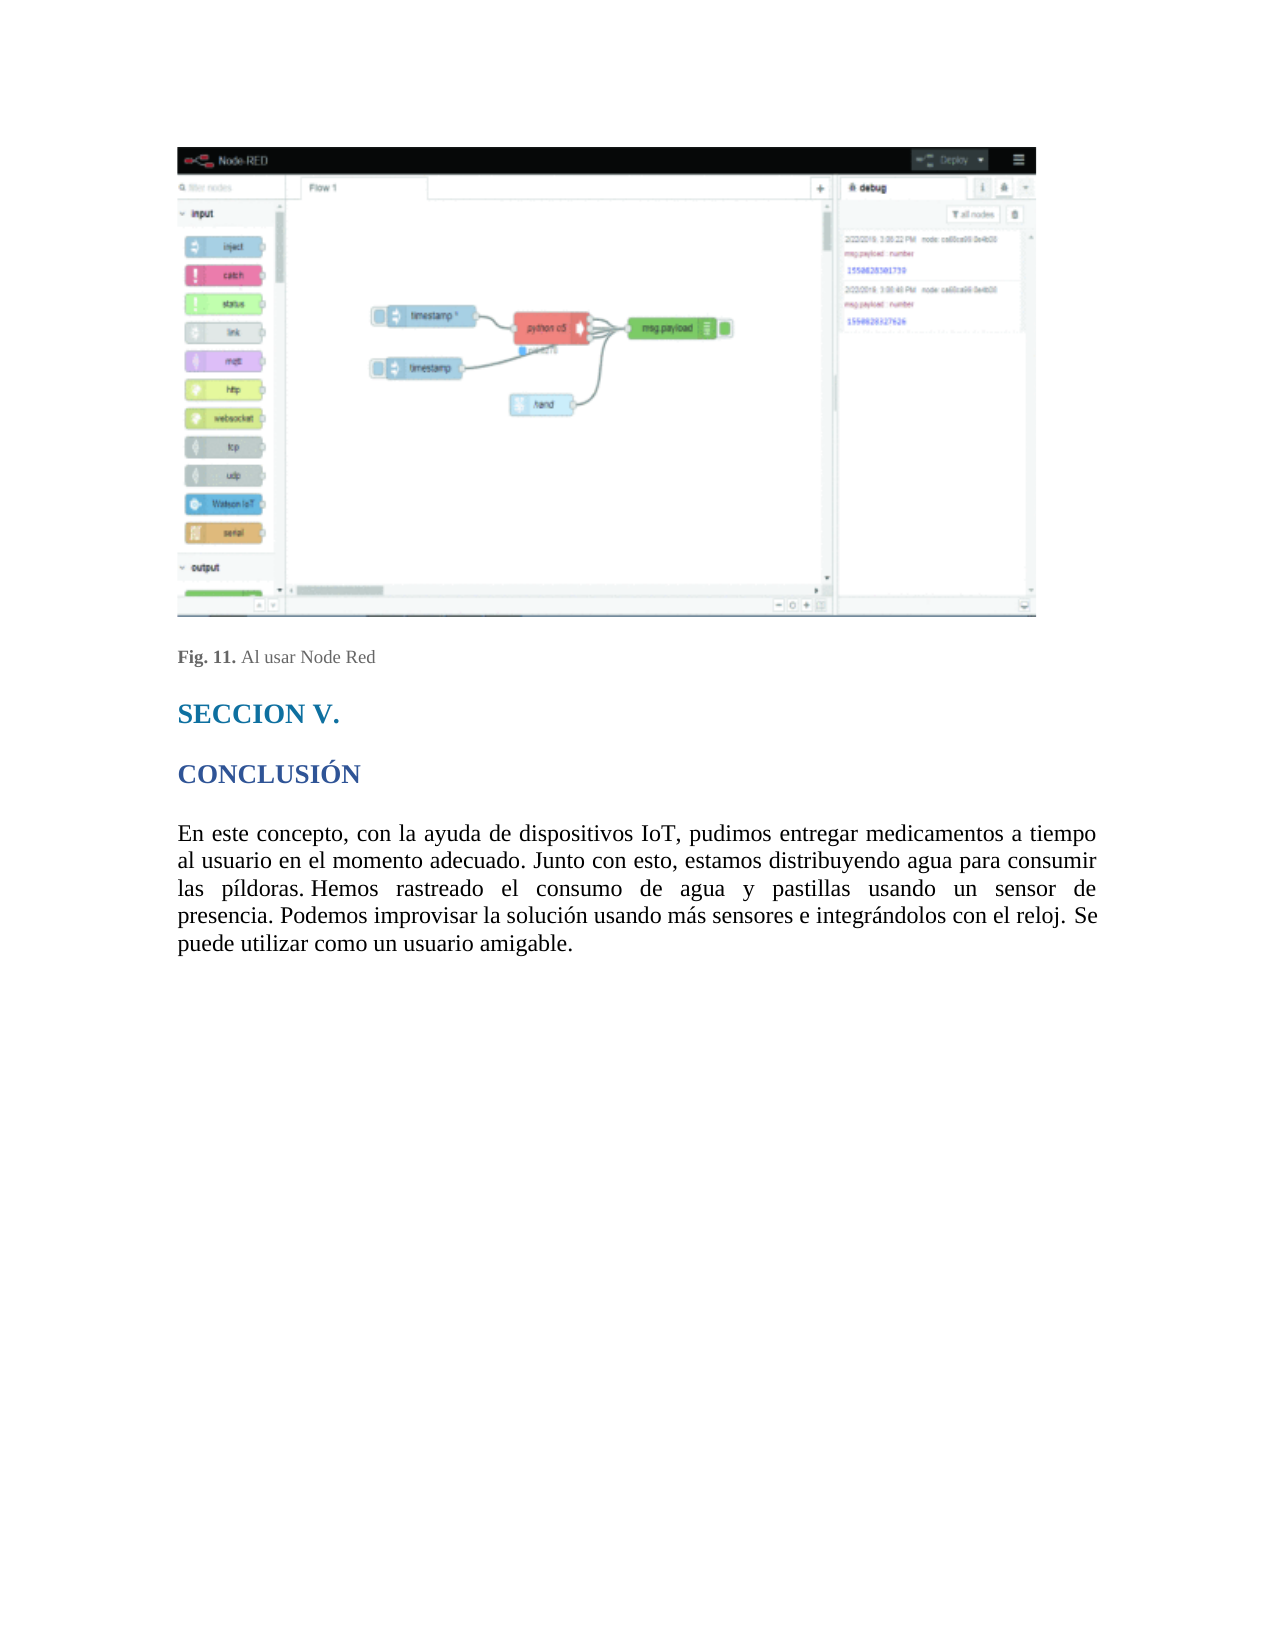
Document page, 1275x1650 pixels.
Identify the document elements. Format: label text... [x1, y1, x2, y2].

text En este concepto, con la ayuda de dispositivos IoT, pudimos entregar medicamentos a tiempo al usuario en el momento adecuado. Junto con esto, estamos distribuyendo agua para consumir las píldoras. Hemos rastreado el consumo de agua y pastillas usando un sensor de presencia. Podemos improvisar la solución usando más sensores e integrándolos con el reloj. Se puede utilizar como un usuario amigable. [177, 819, 1098, 957]
picture [177, 147, 1037, 617]
text SECCION V. [177, 697, 1098, 729]
text Fig. 11. Al usar Node Red [177, 646, 1098, 668]
subtitle CONCLUSIÓN [177, 758, 1098, 789]
